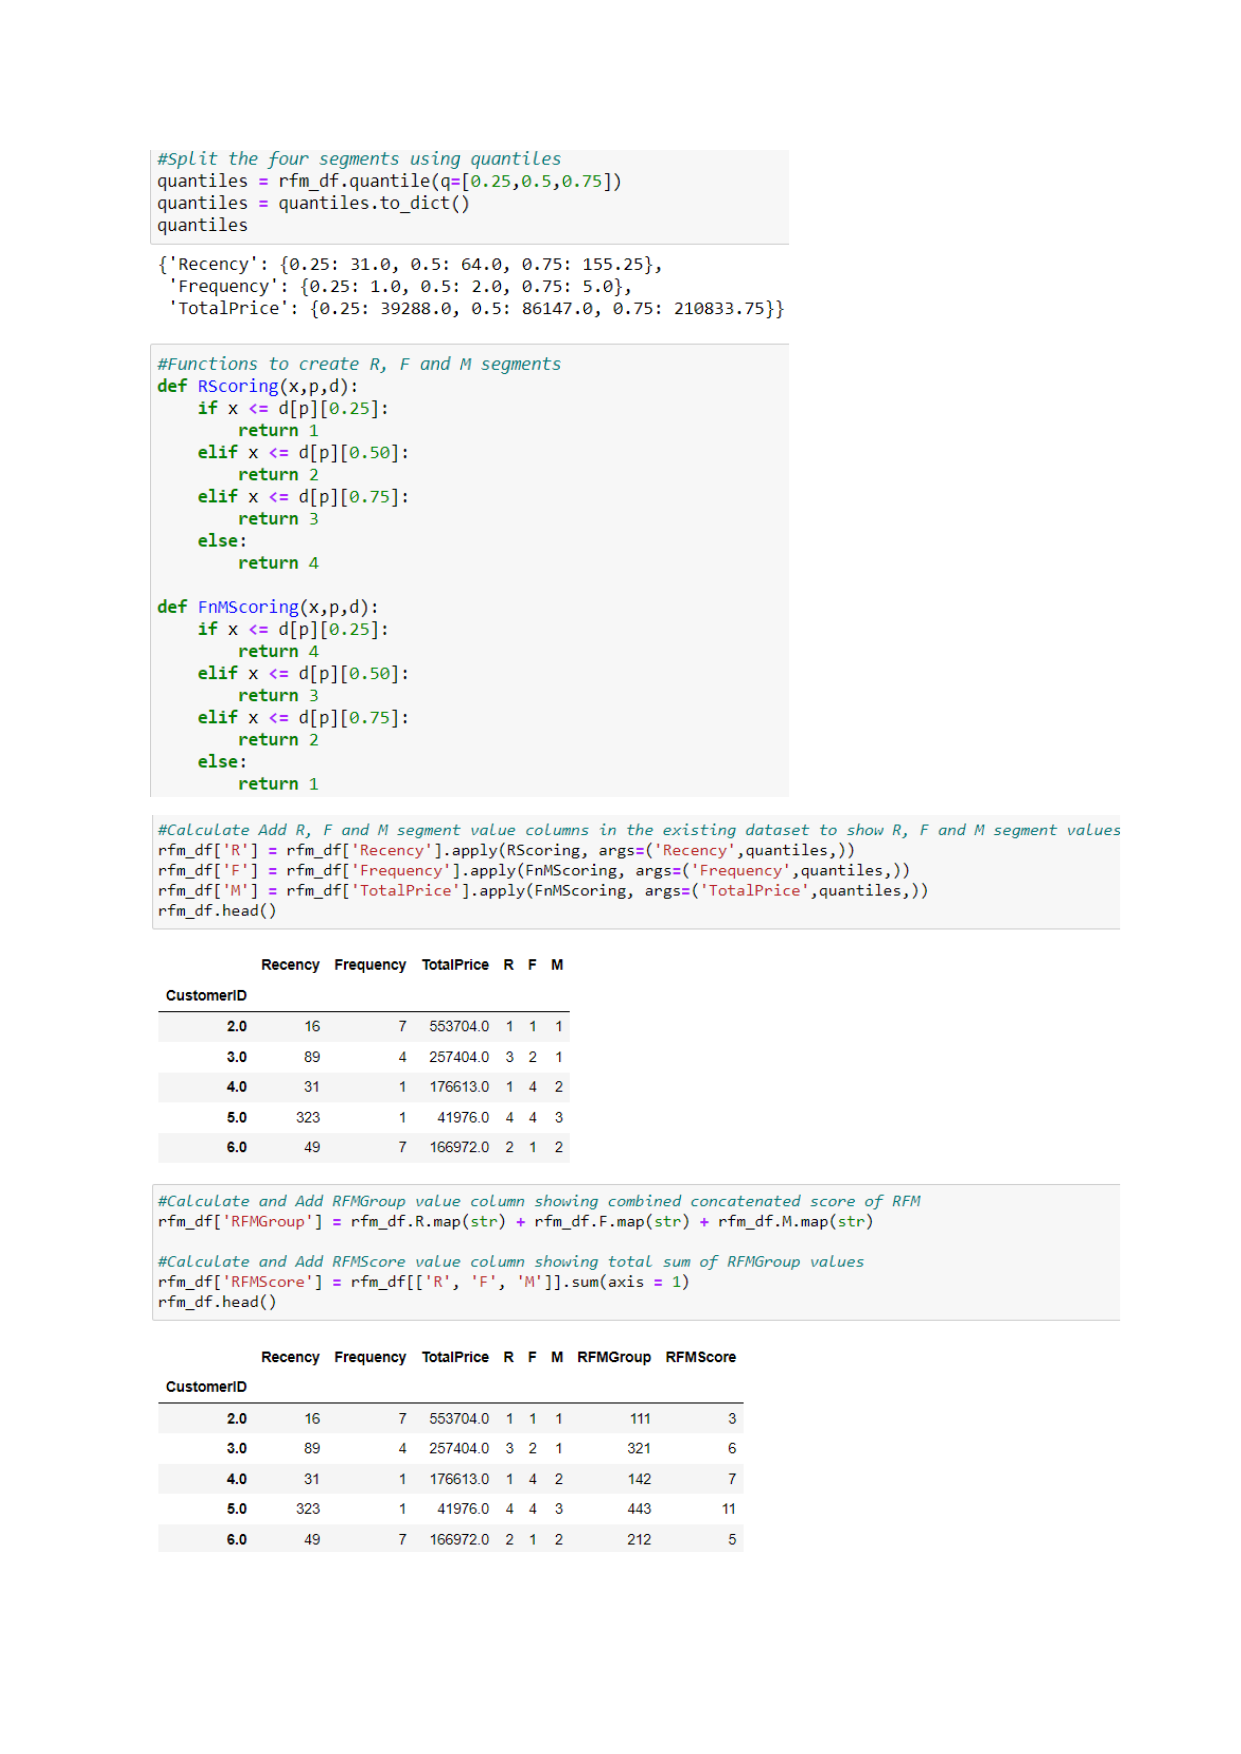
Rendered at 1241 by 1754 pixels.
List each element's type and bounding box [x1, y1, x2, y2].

picture [150, 150, 790, 797]
picture [150, 815, 1121, 1552]
